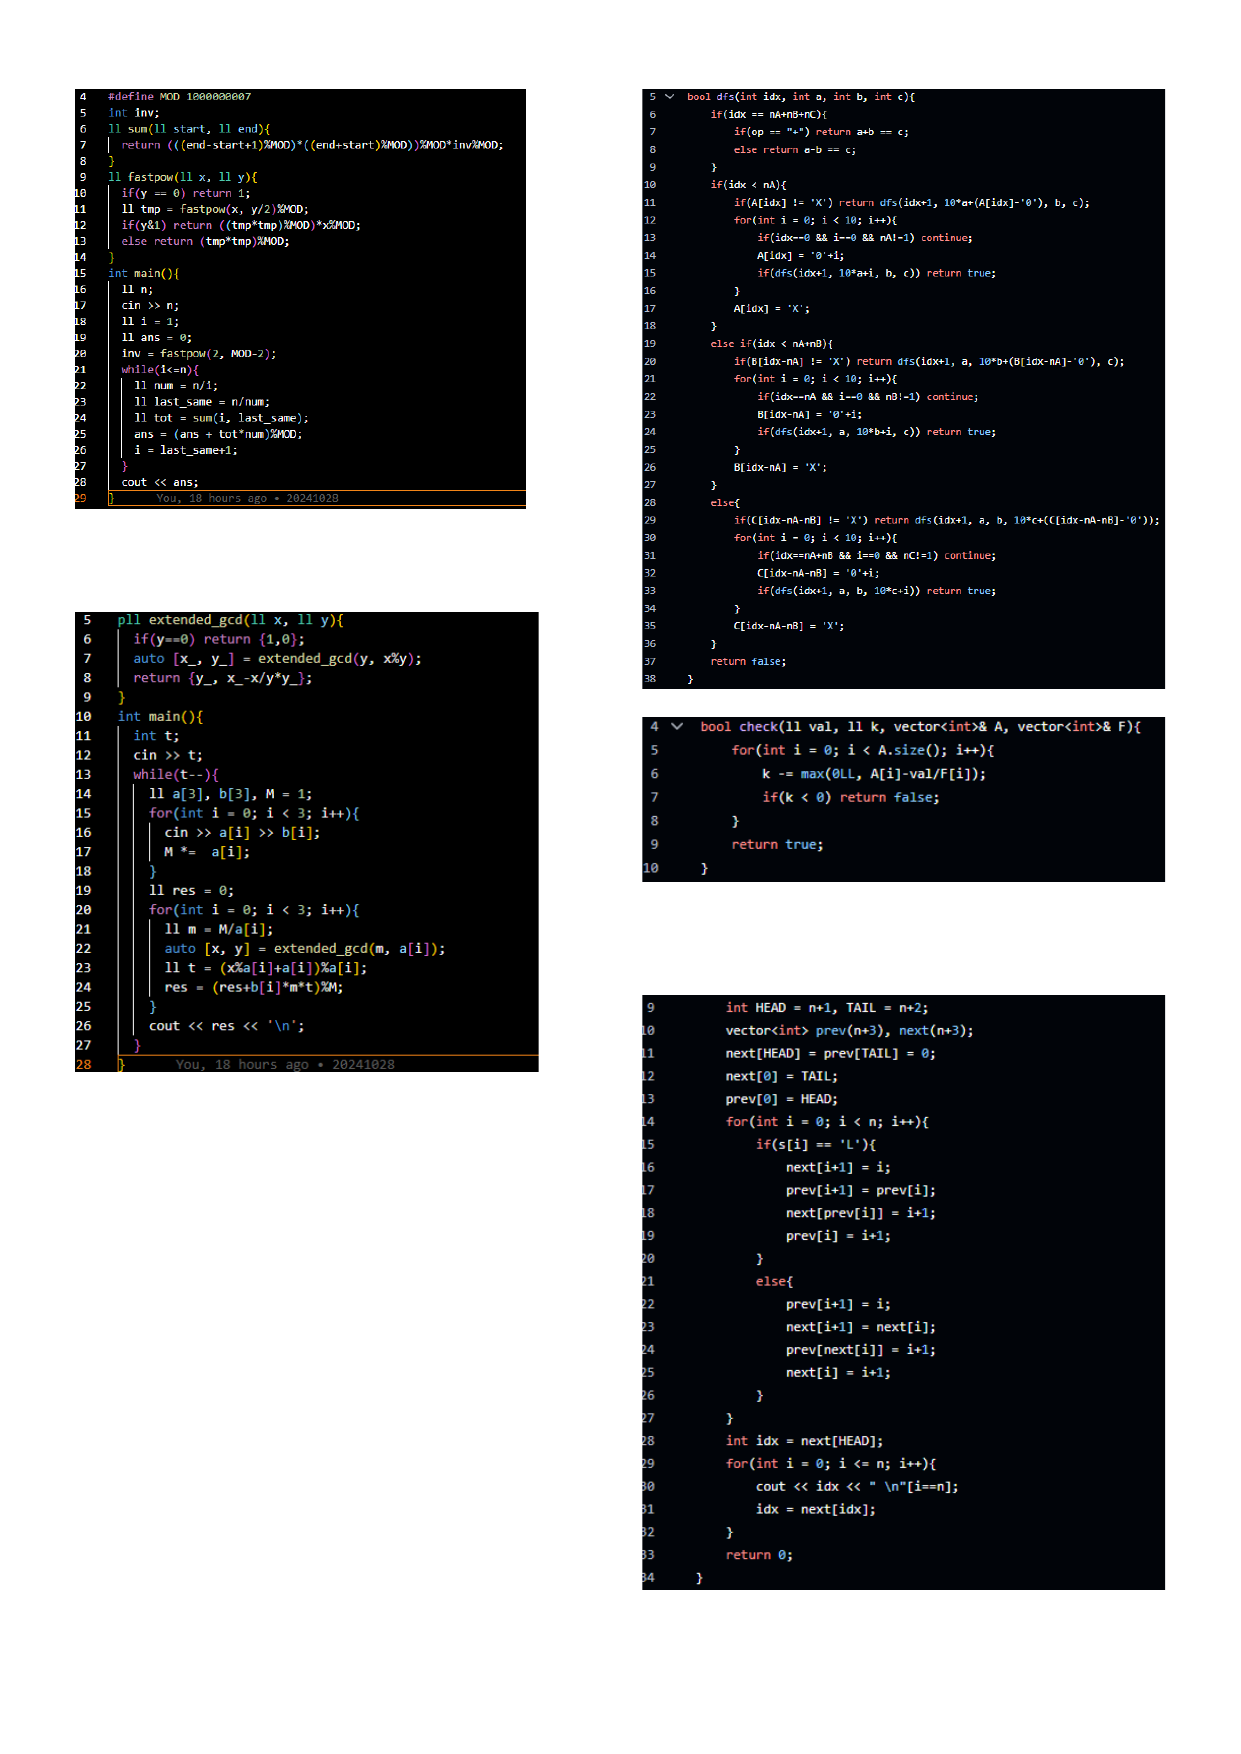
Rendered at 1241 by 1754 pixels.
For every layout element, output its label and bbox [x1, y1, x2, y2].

picture [642, 89, 1166, 689]
picture [75, 612, 539, 1072]
picture [642, 995, 1166, 1590]
picture [642, 717, 1166, 882]
picture [75, 89, 526, 509]
